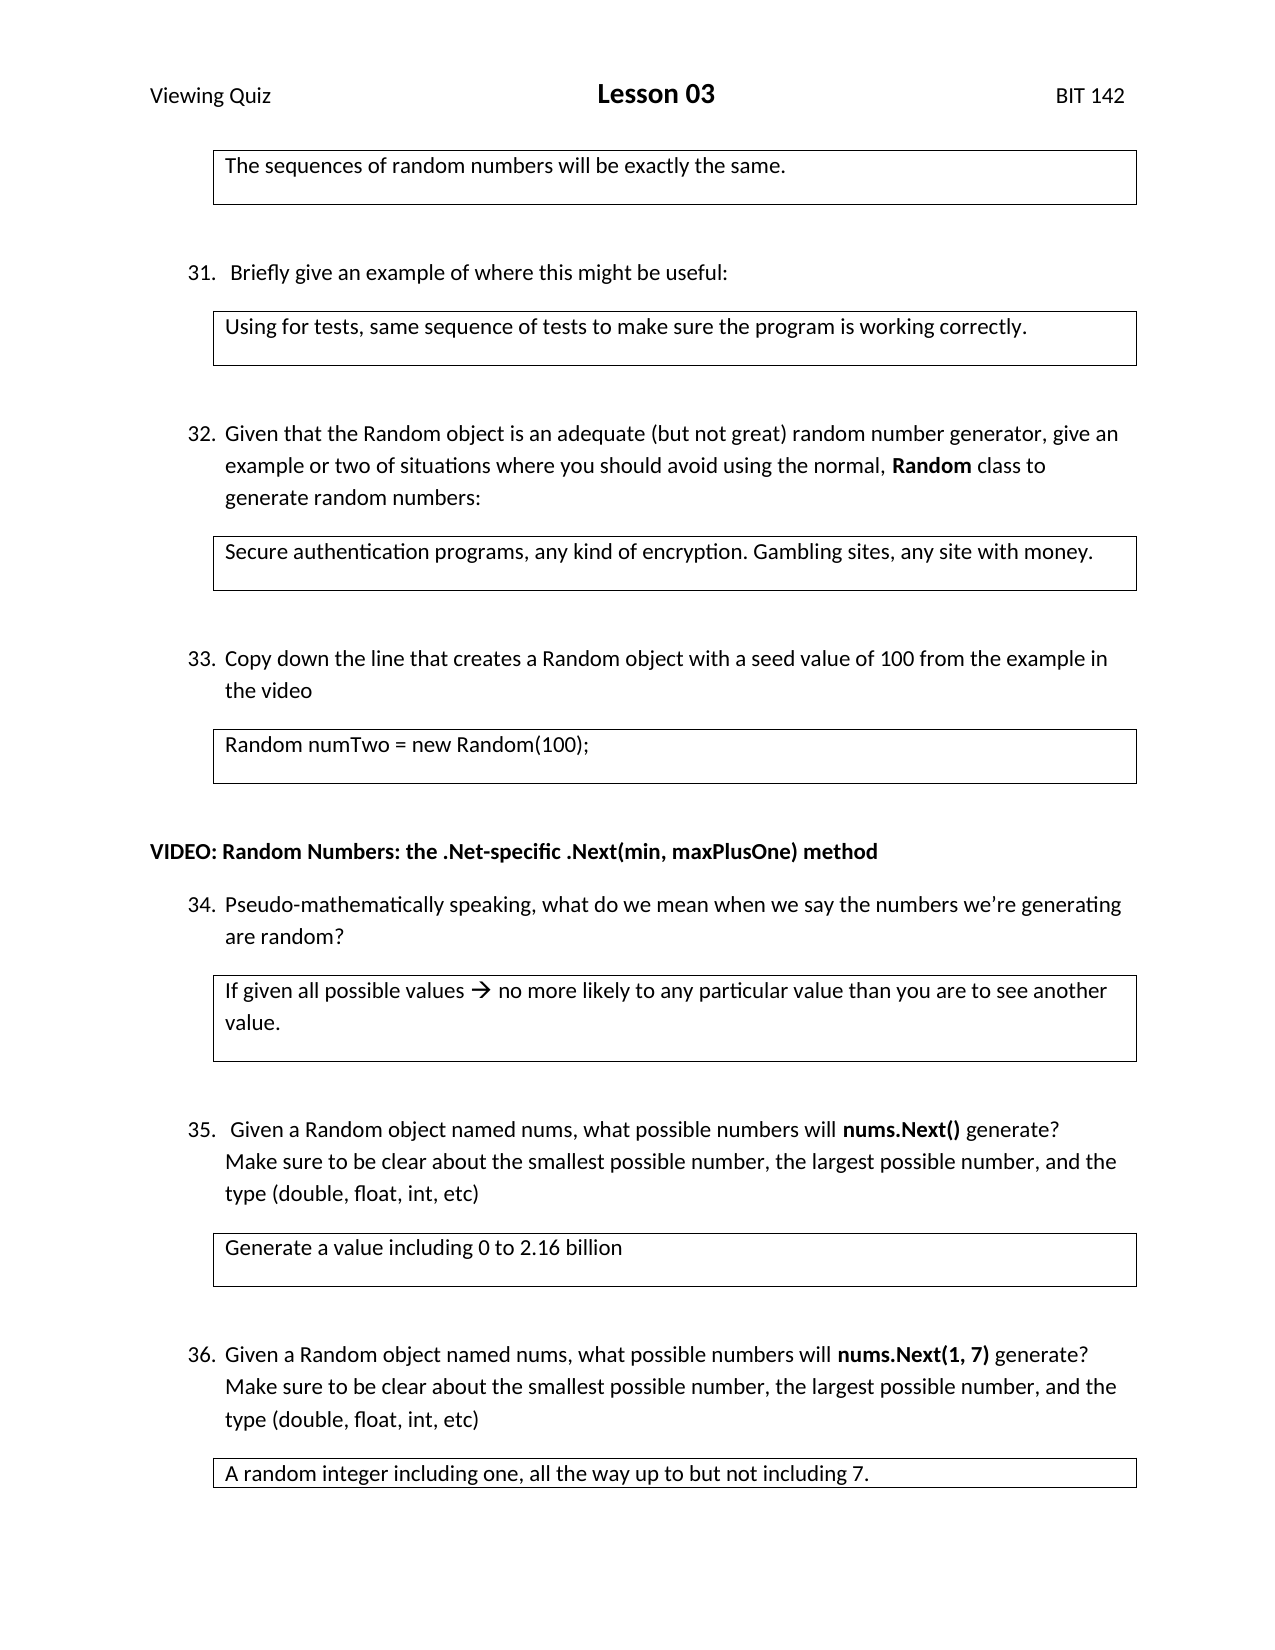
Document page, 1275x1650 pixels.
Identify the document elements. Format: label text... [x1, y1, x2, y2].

table_header Generate a value including 0 to 2.16 billion [214, 1234, 1136, 1286]
table_header If given all possible values no more likely to any particular value than you are to see another value. [214, 976, 1136, 1061]
list Pseudo-mathematically speaking, what do we mean when we say the numbers we’re generating are random? [187, 890, 1125, 950]
list Given that the Random object is an adequate (but not great) random number generator, give an example or two of situations where you should avoid using the normal, Random class to generate random numbers: [187, 419, 1125, 511]
table_header Random numTwo = new Random(100); [214, 730, 1136, 783]
text VIDEO: Random Numbers: the .Net-specific .Next(min, maxPlusOne) method [150, 837, 1125, 865]
table_header The sequences of random numbers will be exactly the same. [214, 151, 1136, 204]
table_header Secure authentication programs, any kind of encryption. Gambling sites, any site with money. [214, 537, 1136, 590]
list Briefly give an example of where this might be useful: [187, 258, 1125, 286]
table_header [214, 1459, 1136, 1487]
table_header Using for tests, same sequence of tests to make sure the program is working correctly. [214, 312, 1136, 364]
list Given a Random object named nums, what possible numbers will nums.Next() generate? Make sure to be clear about the smallest possible number, the largest possible number, and the type (double, float, int, etc) [187, 1115, 1125, 1207]
list Copy down the line that creates a Random object with a seed value of 100 from the example in the video [187, 644, 1125, 704]
list Given a Random object named nums, what possible numbers will nums.Next(1, 7) generate? Make sure to be clear about the smallest possible number, the largest possible number, and the type (double, float, int, etc) [187, 1340, 1125, 1433]
